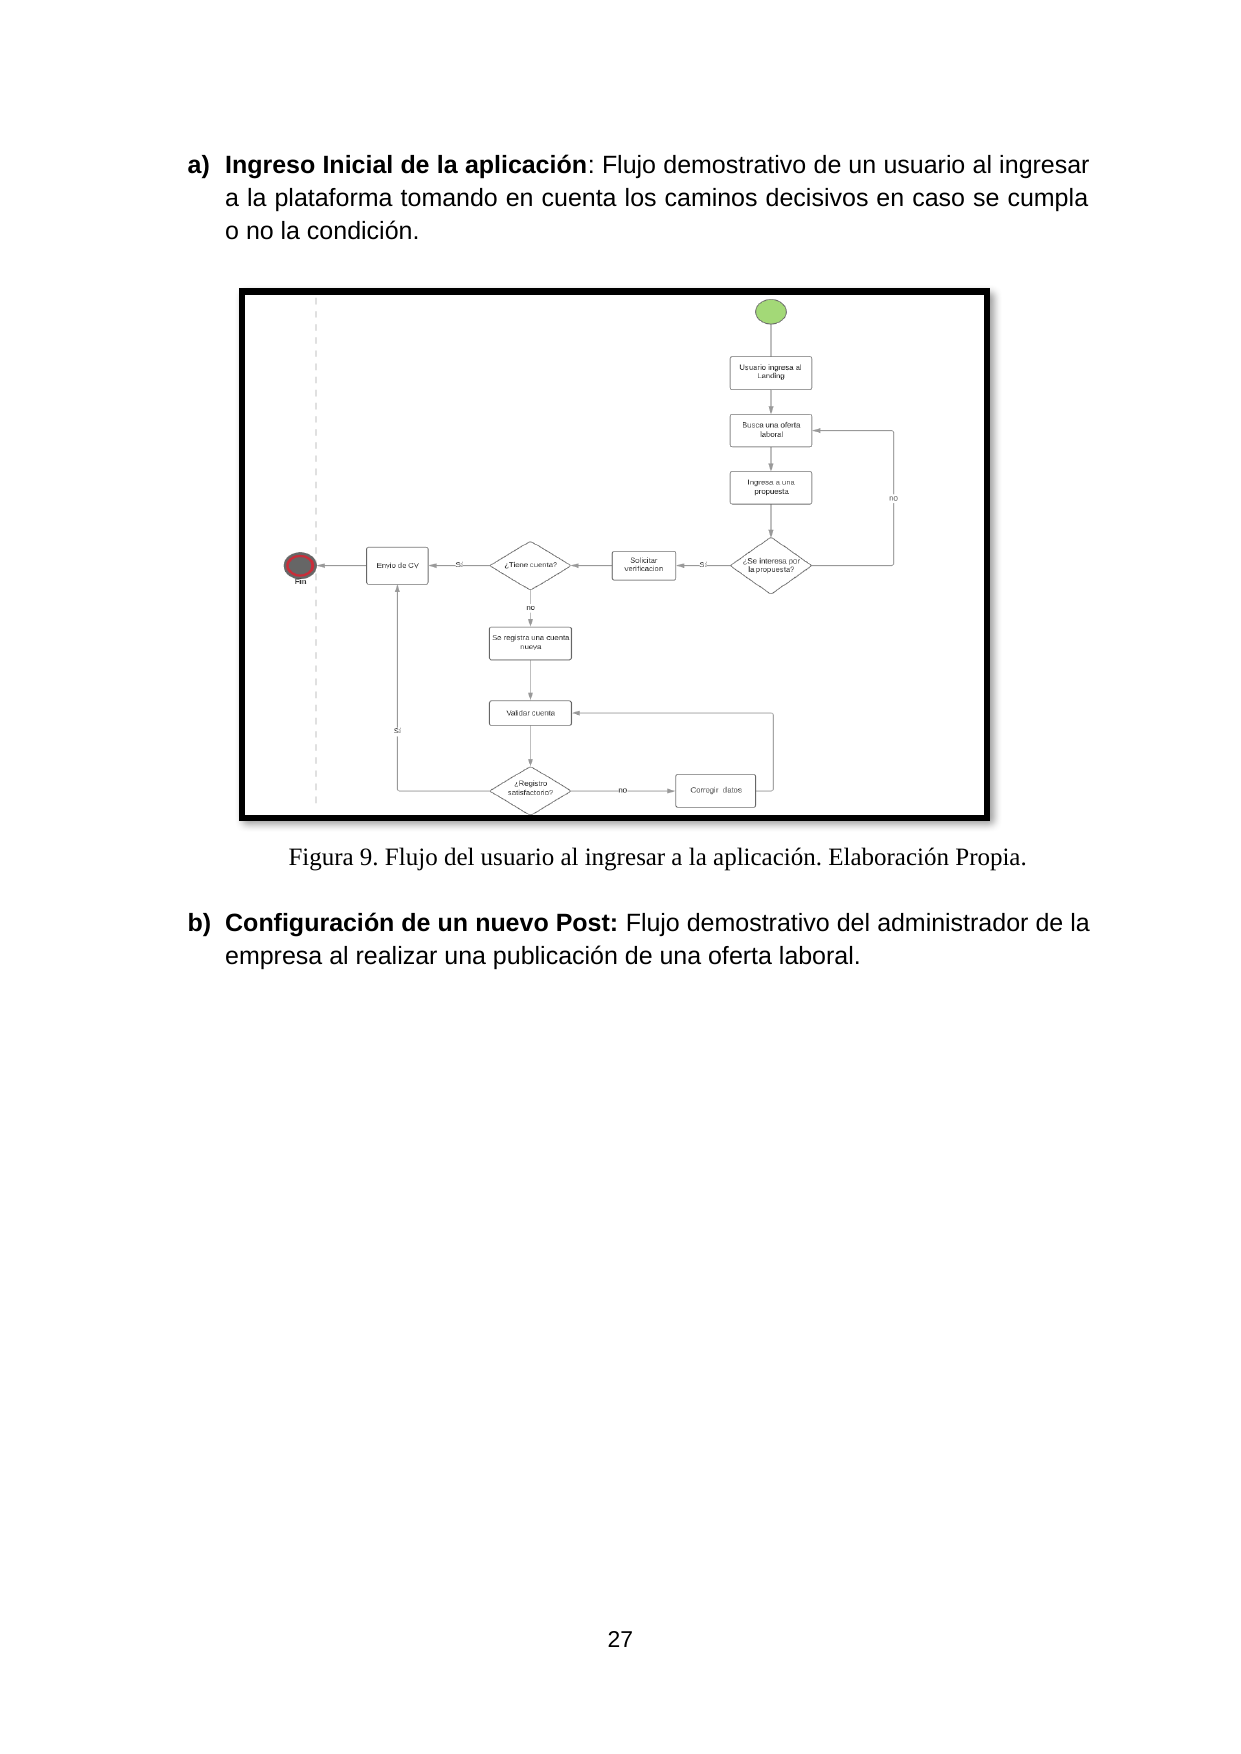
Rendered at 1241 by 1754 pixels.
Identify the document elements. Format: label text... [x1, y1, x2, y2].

picture [245, 295, 984, 815]
list Ingreso Inicial de la aplicación: Flujo demostrativo de un usuario al ingresar a la plataforma tomando en cuenta los caminos decisivos en caso se cumpla o no la condición. [187, 150, 1090, 245]
list Configuración de un nuevo Post: Flujo demostrativo del administrador de la empresa al realizar una publicación de una oferta laboral. [187, 908, 1090, 970]
text Figura 9. Flujo del usuario al ingresar a la aplicación. Elaboración Propia. [225, 842, 1090, 871]
